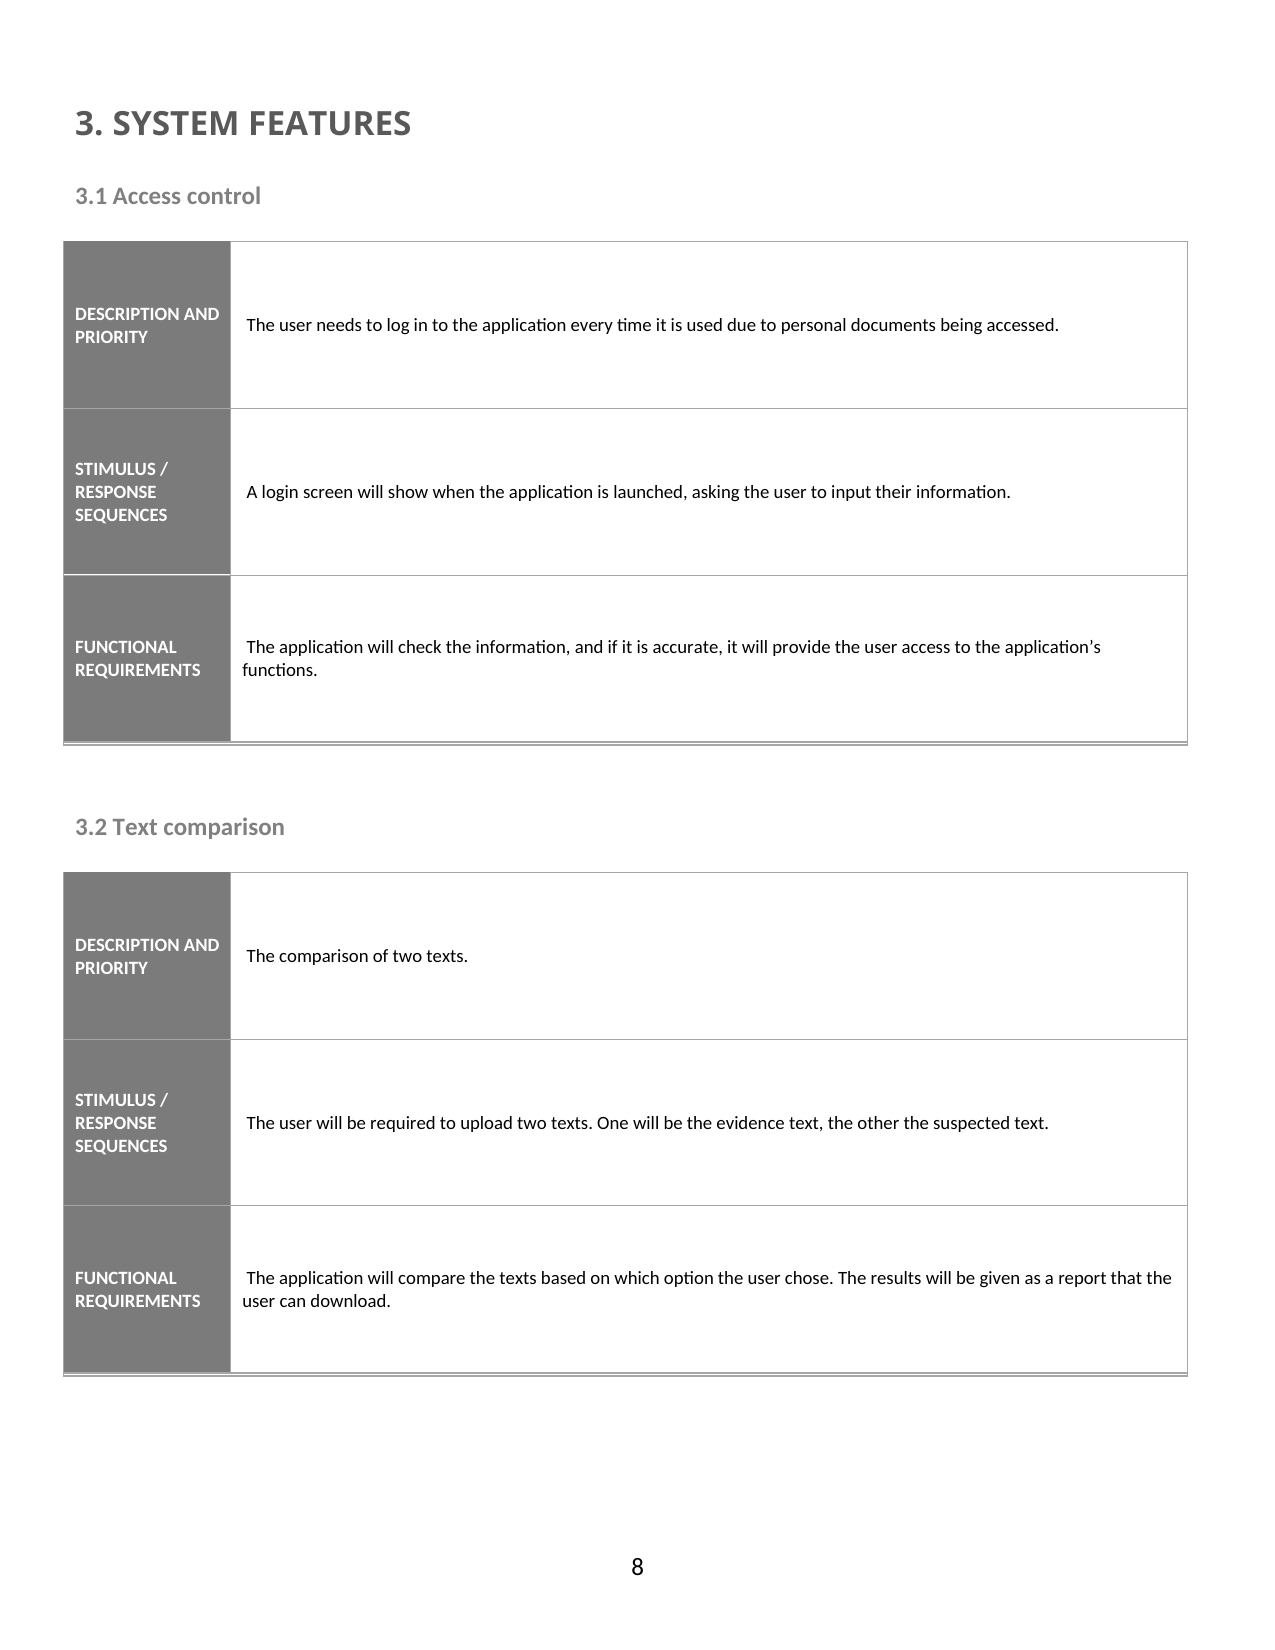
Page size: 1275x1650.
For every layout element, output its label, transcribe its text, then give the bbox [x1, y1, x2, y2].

table_cell A login screen will show when the application is launched, asking the user to input their information. [231, 409, 1187, 574]
subtitle Text comparison [75, 811, 1200, 842]
table_cell STIMULUS / RESPONSE SEQUENCES [64, 1040, 230, 1205]
subtitle SYSTEM FEATURES [75, 100, 1200, 145]
table_cell FUNCTIONAL REQUIREMENTS [64, 1206, 230, 1372]
table_cell FUNCTIONAL REQUIREMENTS [64, 576, 230, 741]
table_header DESCRIPTION AND PRIORITY [64, 872, 230, 1039]
subtitle Access control [75, 180, 1200, 211]
table_header DESCRIPTION AND PRIORITY [64, 241, 230, 408]
table_cell The user will be required to upload two texts. One will be the evidence text, the other the suspected text. [231, 1040, 1187, 1205]
table_cell STIMULUS / RESPONSE SEQUENCES [64, 409, 230, 574]
table_cell The application will check the information, and if it is accurate, it will provide the user access to the application’s functions. [231, 576, 1187, 741]
table_header The comparison of two texts. [231, 873, 1187, 1039]
table_header The user needs to log in to the application every time it is used due to personal documents being accessed. [231, 242, 1187, 408]
table_cell The application will compare the texts based on which option the user chose. The results will be given as a report that the user can download. [231, 1206, 1187, 1372]
